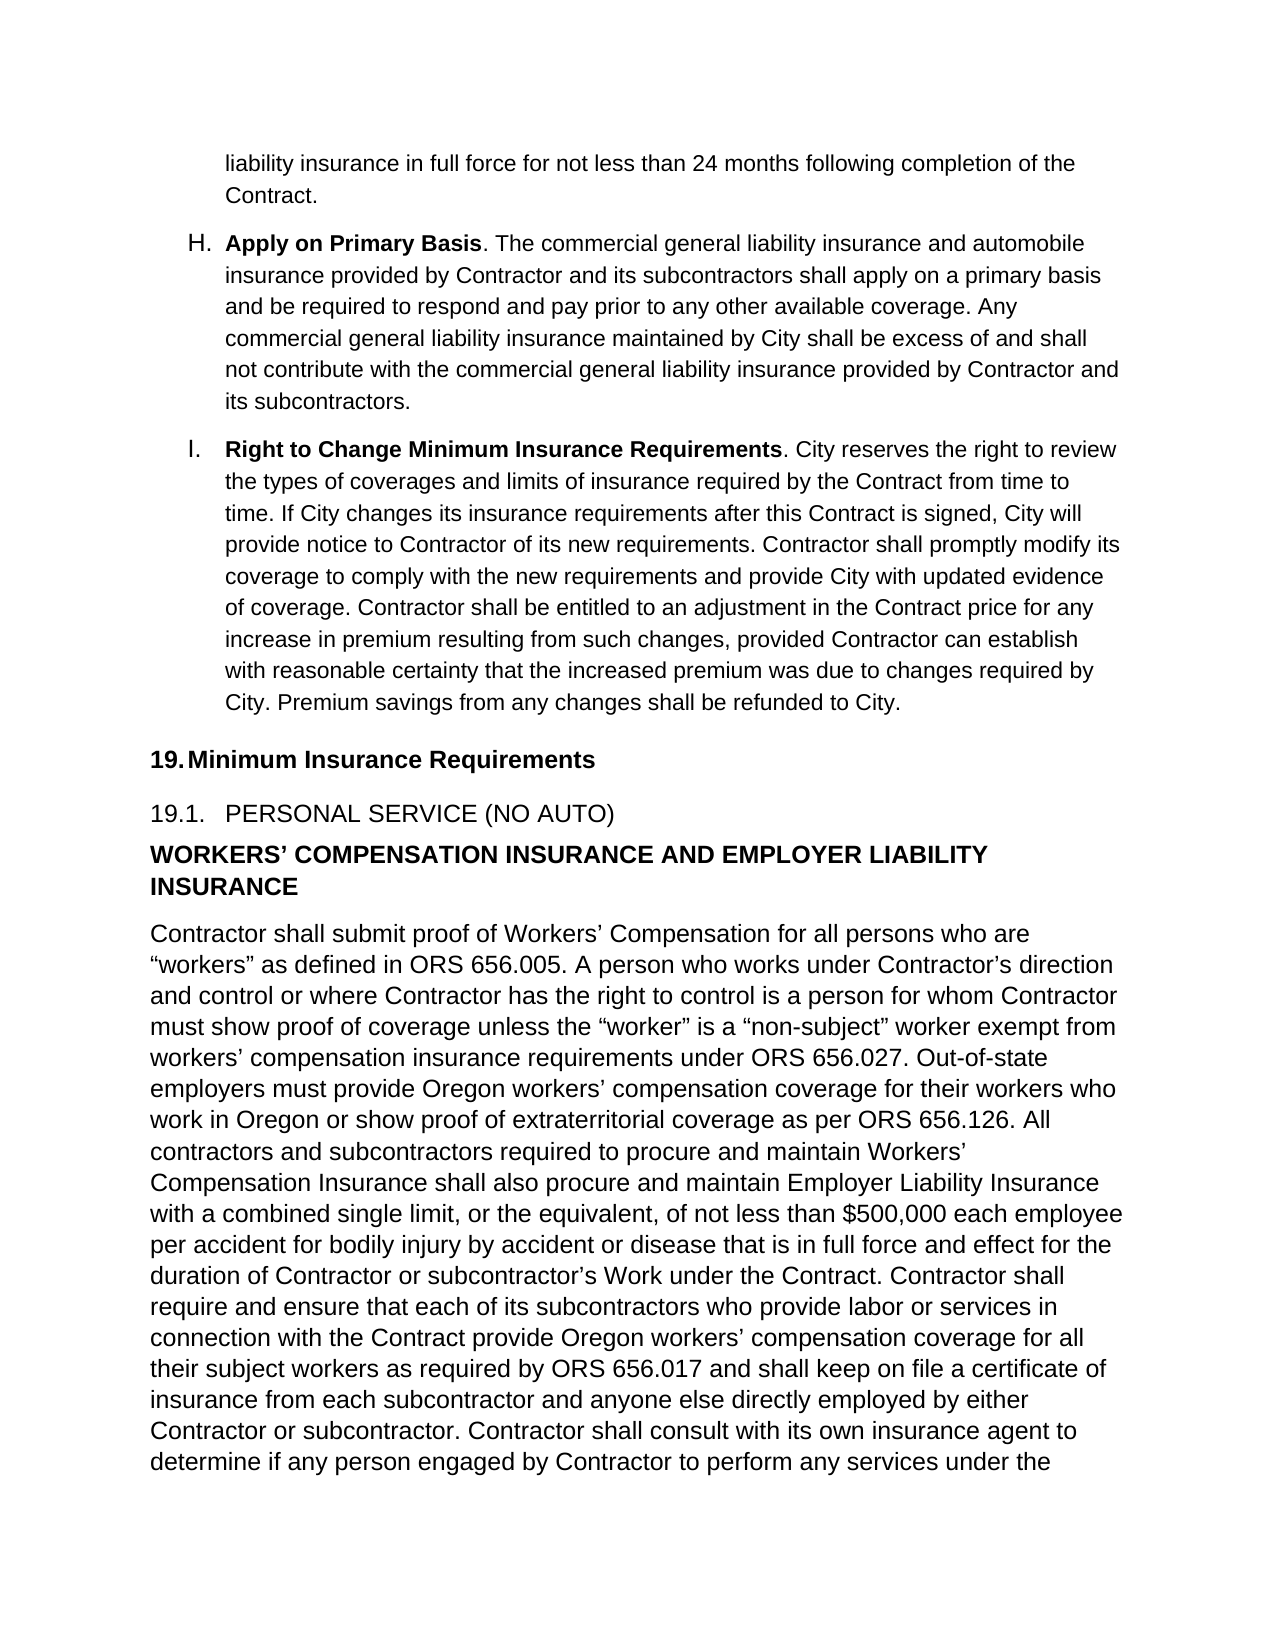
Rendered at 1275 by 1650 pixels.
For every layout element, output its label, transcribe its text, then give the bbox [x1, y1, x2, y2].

subtitle 19. Minimum Insurance Requirements [150, 746, 1125, 774]
list Right to Change Minimum Insurance Requirements. City reserves the right to review the types of coverages and limits of insurance required by the Contract from time to time. If City changes its insurance requirements after this Contract is signed, City will provide notice to Contractor of its new requirements. Contractor shall promptly modify its coverage to comply with the new requirements and provide City with updated evidence of coverage. Contractor shall be entitled to an adjustment in the Contract price for any increase in premium resulting from such changes, provided Contractor can establish with reasonable certainty that the increased premium was due to changes required by City. Premium savings from any changes shall be refunded to City. [187, 434, 1125, 715]
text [150, 919, 1125, 1476]
text WORKERS’ COMPENSATION INSURANCE AND EMPLOYER LIABILITY INSURANCE [150, 841, 1125, 900]
list Apply on Primary Basis. The commercial general liability insurance and automobile insurance provided by Contractor and its subcontractors shall apply on a primary basis and be required to respond and pay prior to any other available coverage. Any commercial general liability insurance maintained by City shall be excess of and shall not contribute with the commercial general liability insurance provided by Contractor and its subcontractors. [187, 228, 1125, 414]
subtitle 19.1. PERSONAL SERVICE (NO AUTO) [150, 799, 1125, 828]
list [187, 150, 1125, 208]
